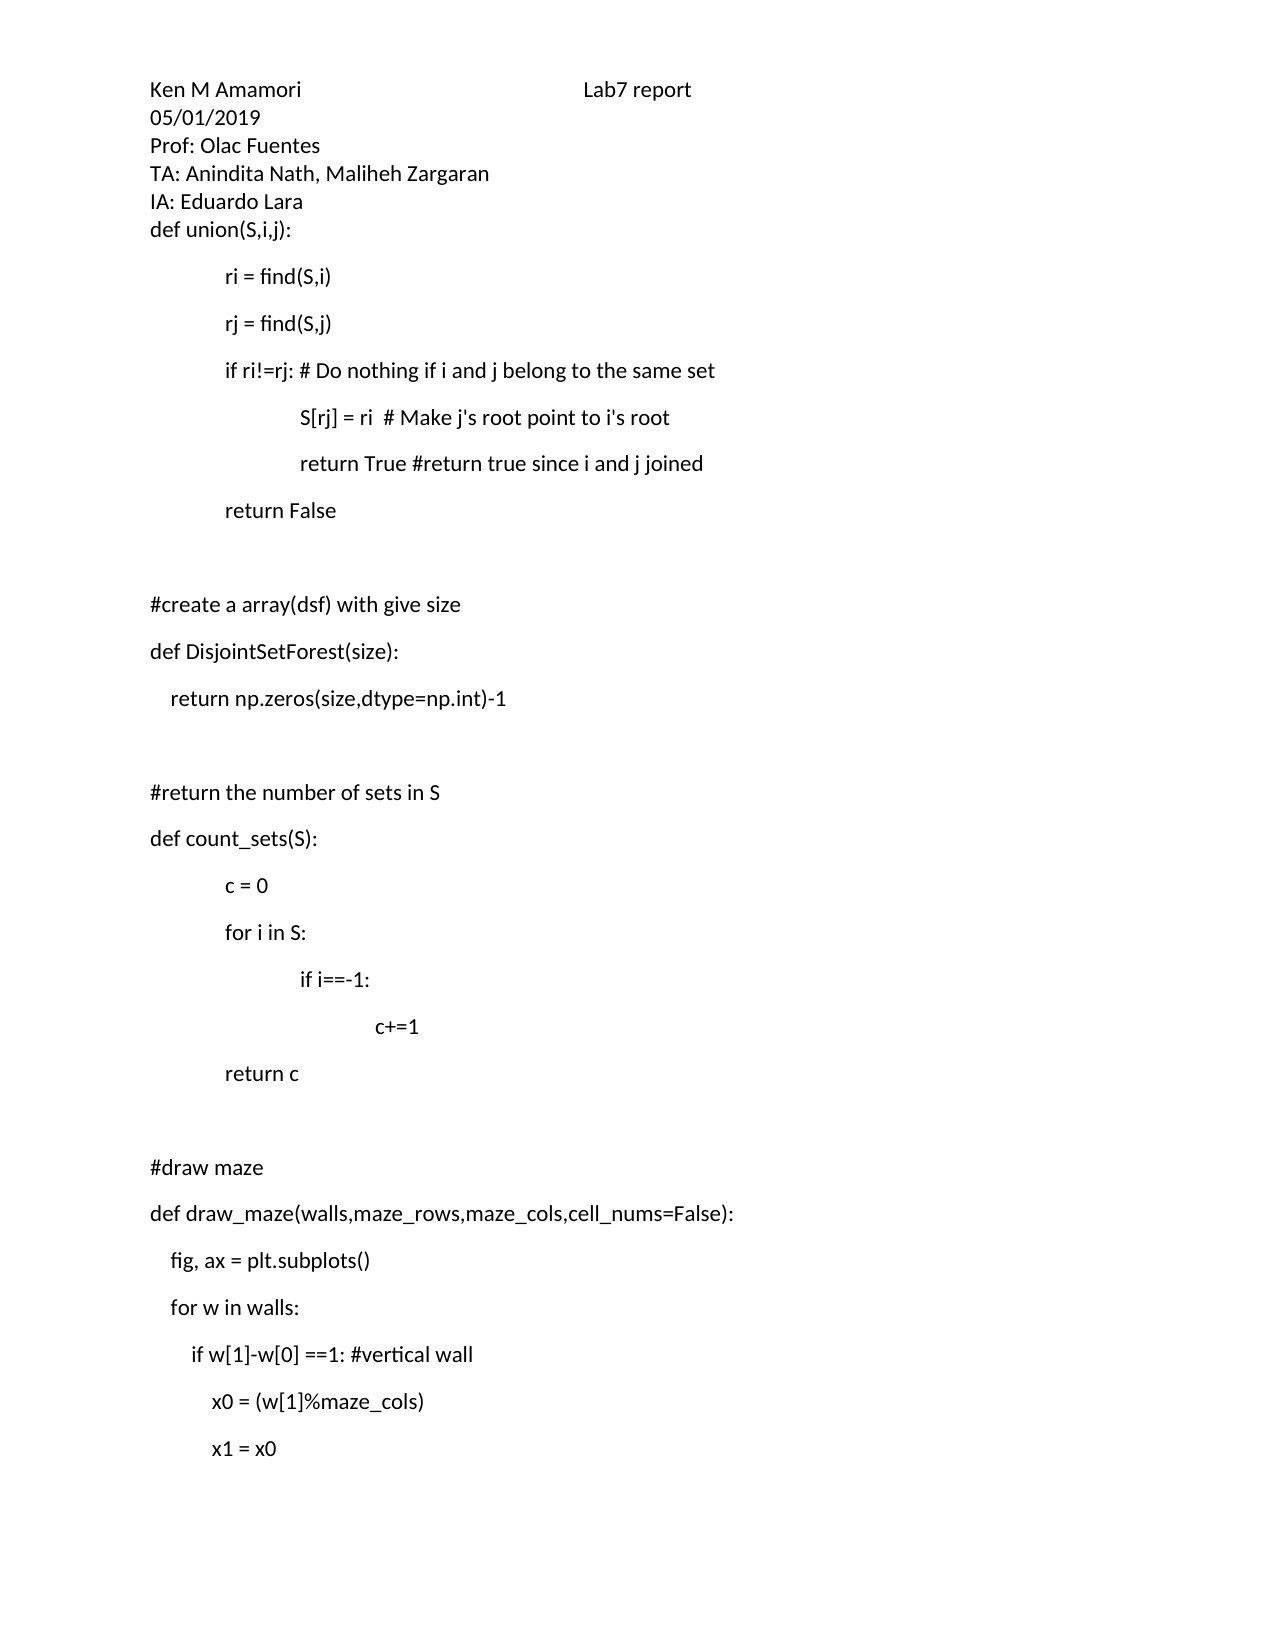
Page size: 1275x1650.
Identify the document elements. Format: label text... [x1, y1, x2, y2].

text x1 = x0 [150, 1434, 1125, 1462]
text def DisjointSetForest(size): [150, 637, 1125, 665]
text if w[1]-w[0] ==1: #vertical wall [150, 1340, 1125, 1368]
text return False [150, 496, 1125, 524]
text return c [150, 1059, 1125, 1087]
text rj = find(S,j) [150, 309, 1125, 337]
text c+=1 [150, 1012, 1125, 1040]
text if i==-1: [150, 965, 1125, 993]
text fig, ax = plt.subplots() [150, 1246, 1125, 1274]
text return np.zeros(size,dtype=np.int)-1 [150, 684, 1125, 712]
text ri = find(S,i) [150, 262, 1125, 290]
text c = 0 [150, 871, 1125, 899]
text for w in walls: [150, 1293, 1125, 1321]
text x0 = (w[1]%maze_cols) [150, 1387, 1125, 1415]
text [150, 356, 1125, 384]
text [150, 449, 1125, 477]
text S[rj] = ri # Make j's root point to i's root [150, 403, 1125, 431]
text for i in S: [150, 918, 1125, 946]
text #draw maze [150, 1153, 1125, 1181]
text def union(S,i,j): [150, 215, 1125, 243]
text #return the number of sets in S [150, 778, 1125, 806]
text #create a array(dsf) with give size [150, 590, 1125, 618]
text def draw_maze(walls,maze_rows,maze_cols,cell_nums=False): [150, 1199, 1125, 1227]
text def count_sets(S): [150, 824, 1125, 852]
